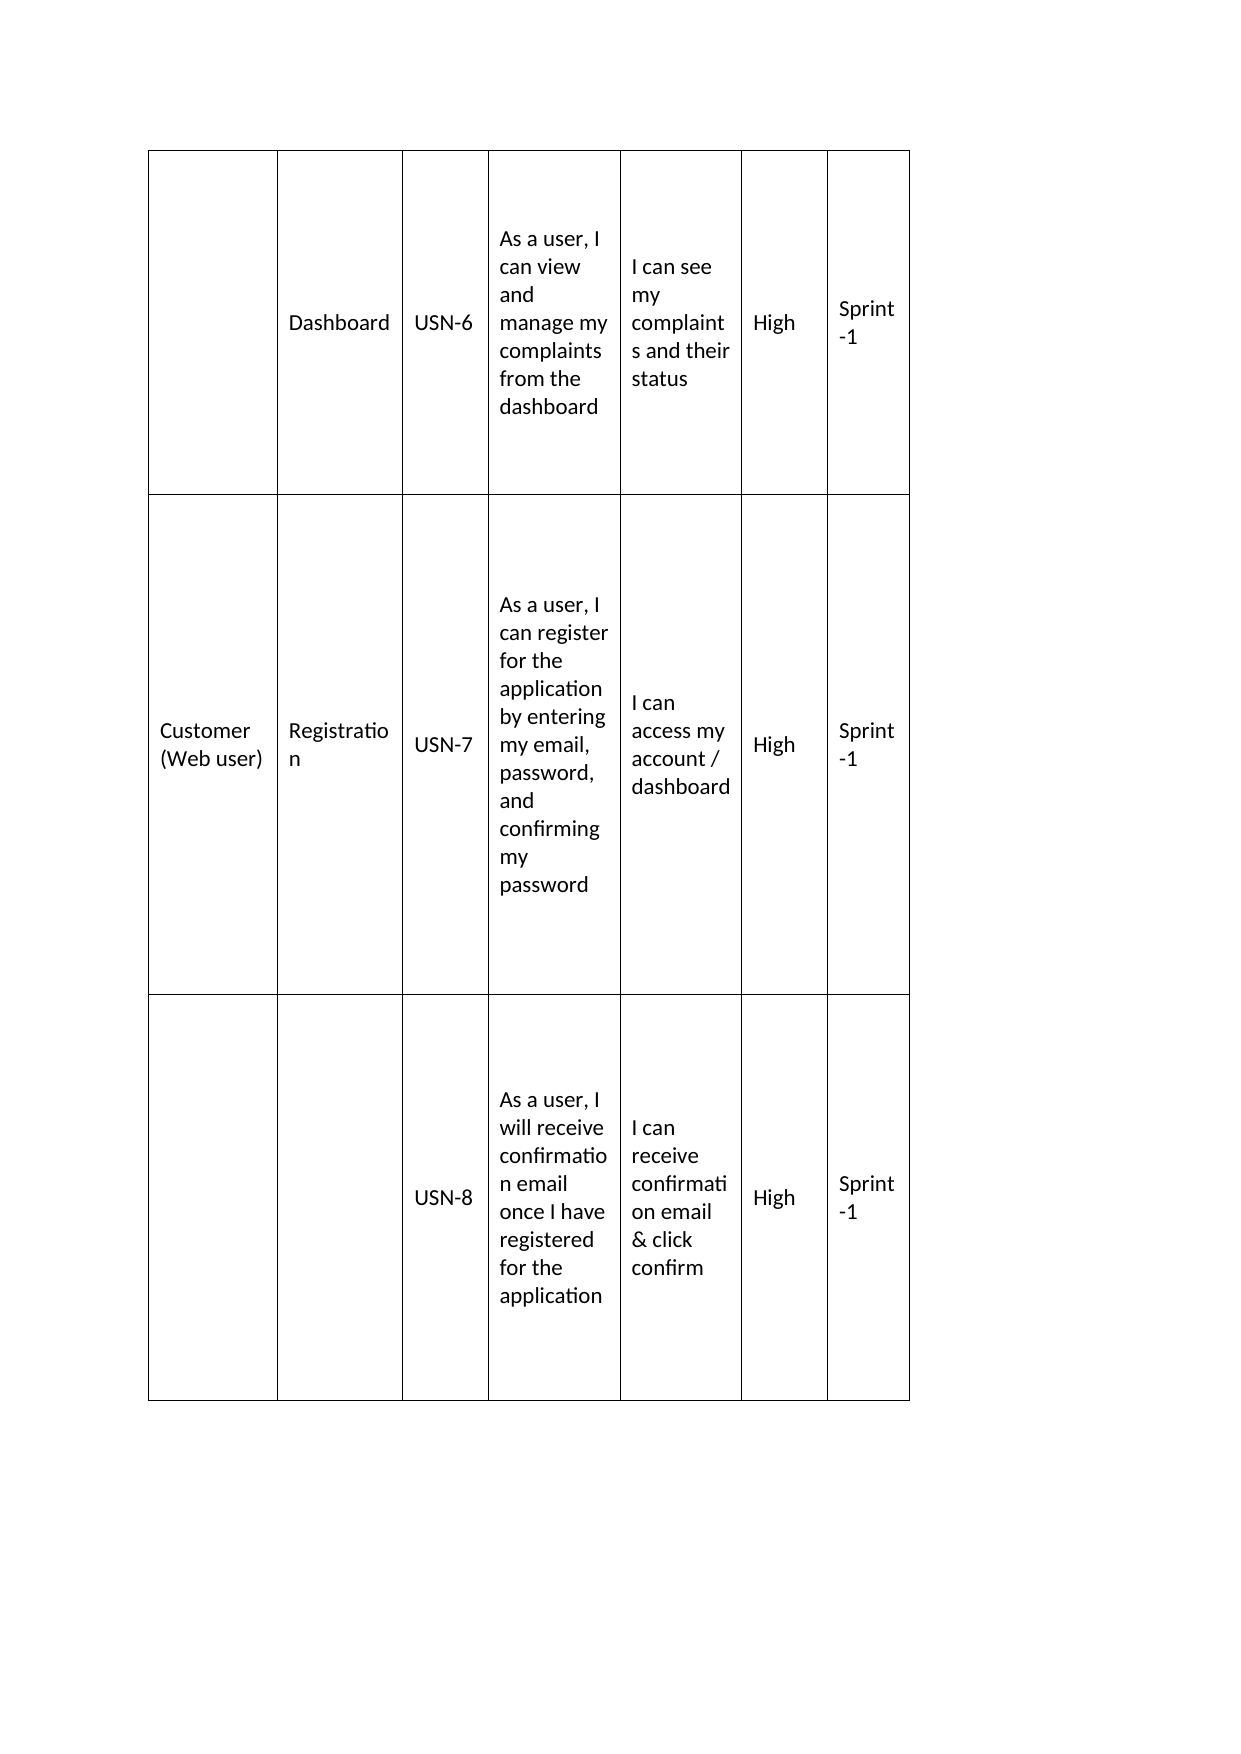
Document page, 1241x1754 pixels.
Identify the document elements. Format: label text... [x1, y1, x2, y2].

table_cell Sprint-1 [828, 995, 909, 1400]
table_cell High [742, 995, 827, 1400]
table_cell As a user, I can register for the application by entering my email, password, and confirming my password [489, 495, 620, 994]
table_cell [149, 151, 277, 494]
table_cell [149, 995, 277, 1400]
table_cell Sprint-1 [828, 151, 909, 494]
table_cell USN-7 [403, 495, 488, 994]
table_cell High [742, 151, 827, 494]
table_cell USN-8 [403, 995, 488, 1400]
table_cell Dashboard [278, 151, 402, 494]
table_cell Registration [278, 495, 402, 994]
table_cell As a user, I will receive confirmation email once I have registered for the application [489, 995, 620, 1400]
table_cell [278, 995, 402, 1400]
table_cell I can access my account / dashboard [621, 495, 741, 994]
table_cell I can receive confirmation email & click confirm [621, 995, 741, 1400]
table_cell High [742, 495, 827, 994]
table_cell As a user, I can view and manage my complaints from the dashboard [489, 151, 620, 494]
table_cell USN-6 [403, 151, 488, 494]
table_cell Sprint-1 [828, 495, 909, 994]
table_cell I can see my complaints and their status [621, 151, 741, 494]
table_cell Customer (Web user) [149, 495, 277, 994]
